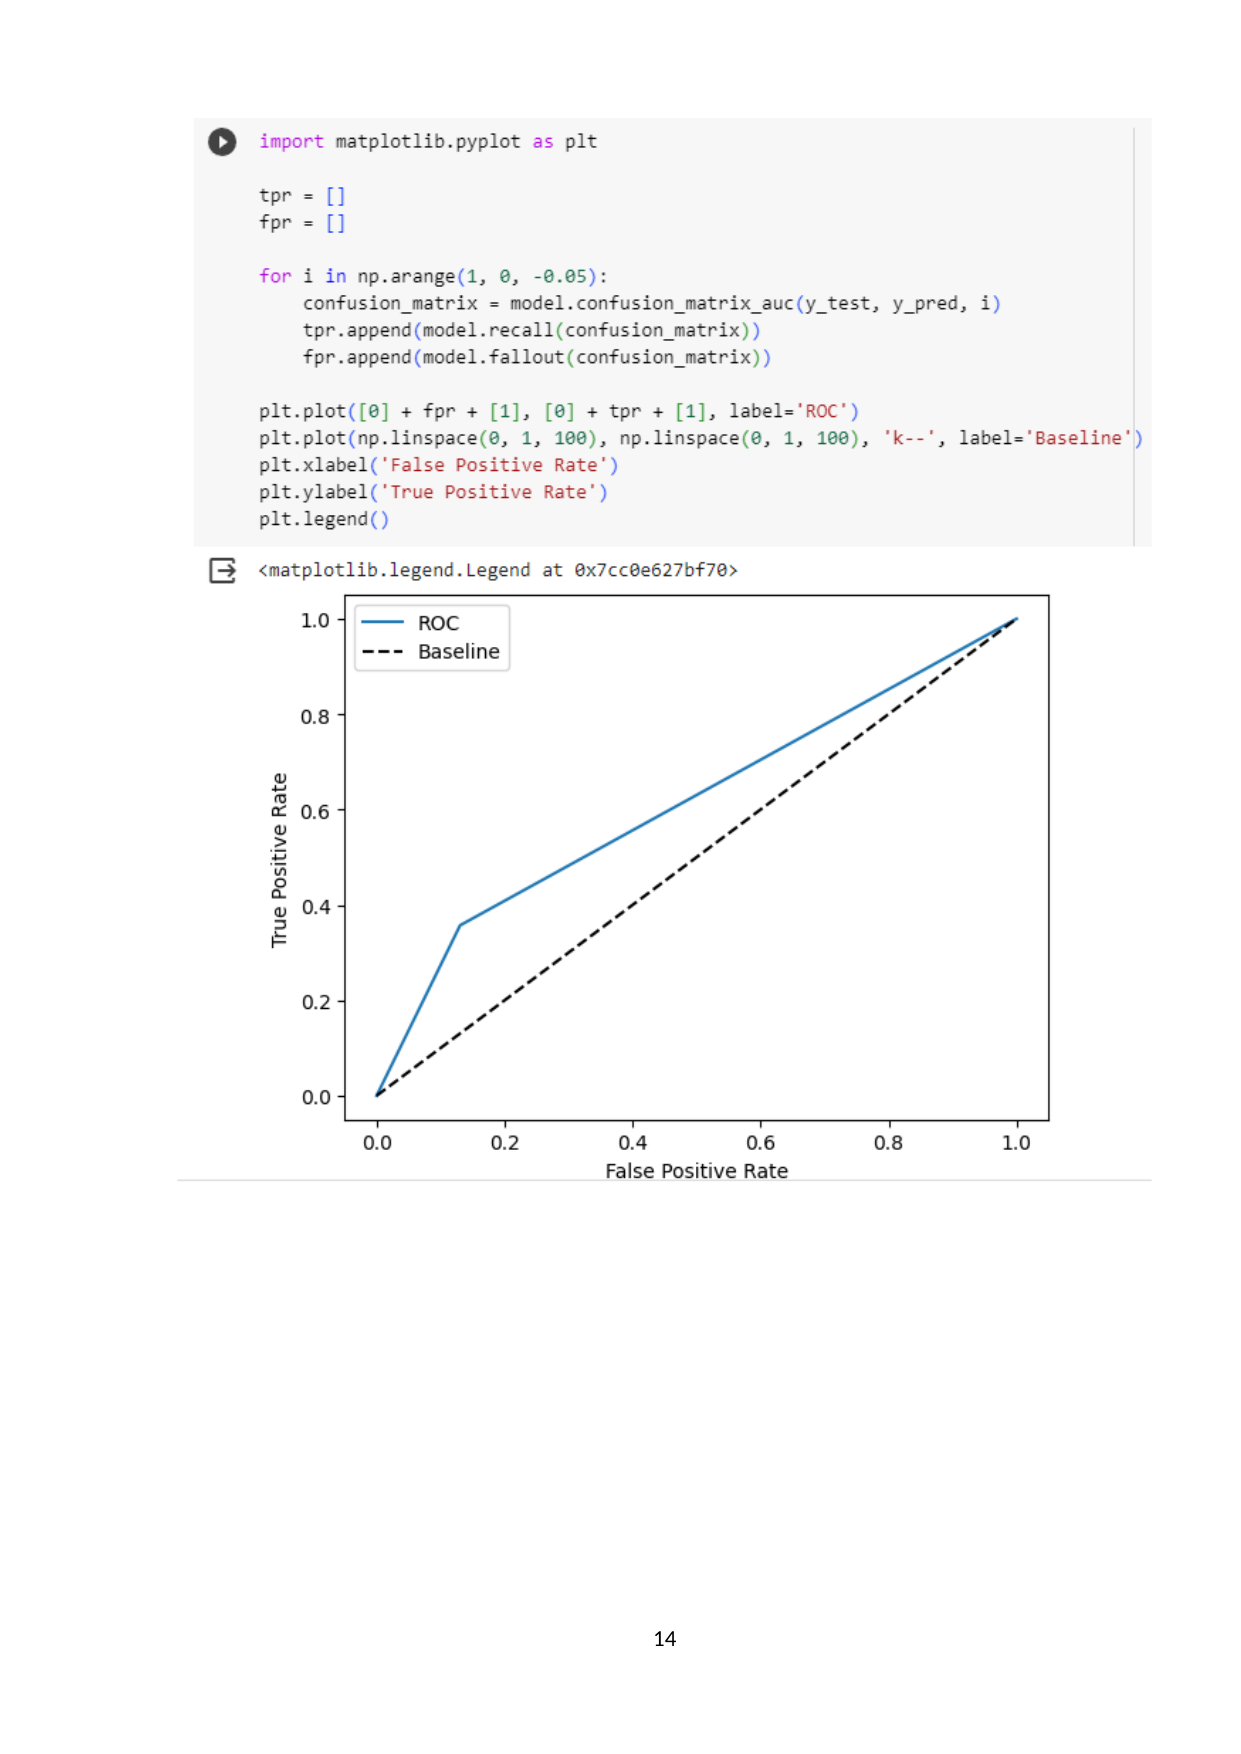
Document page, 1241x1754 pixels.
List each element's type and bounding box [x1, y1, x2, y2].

picture [177, 118, 1152, 1184]
